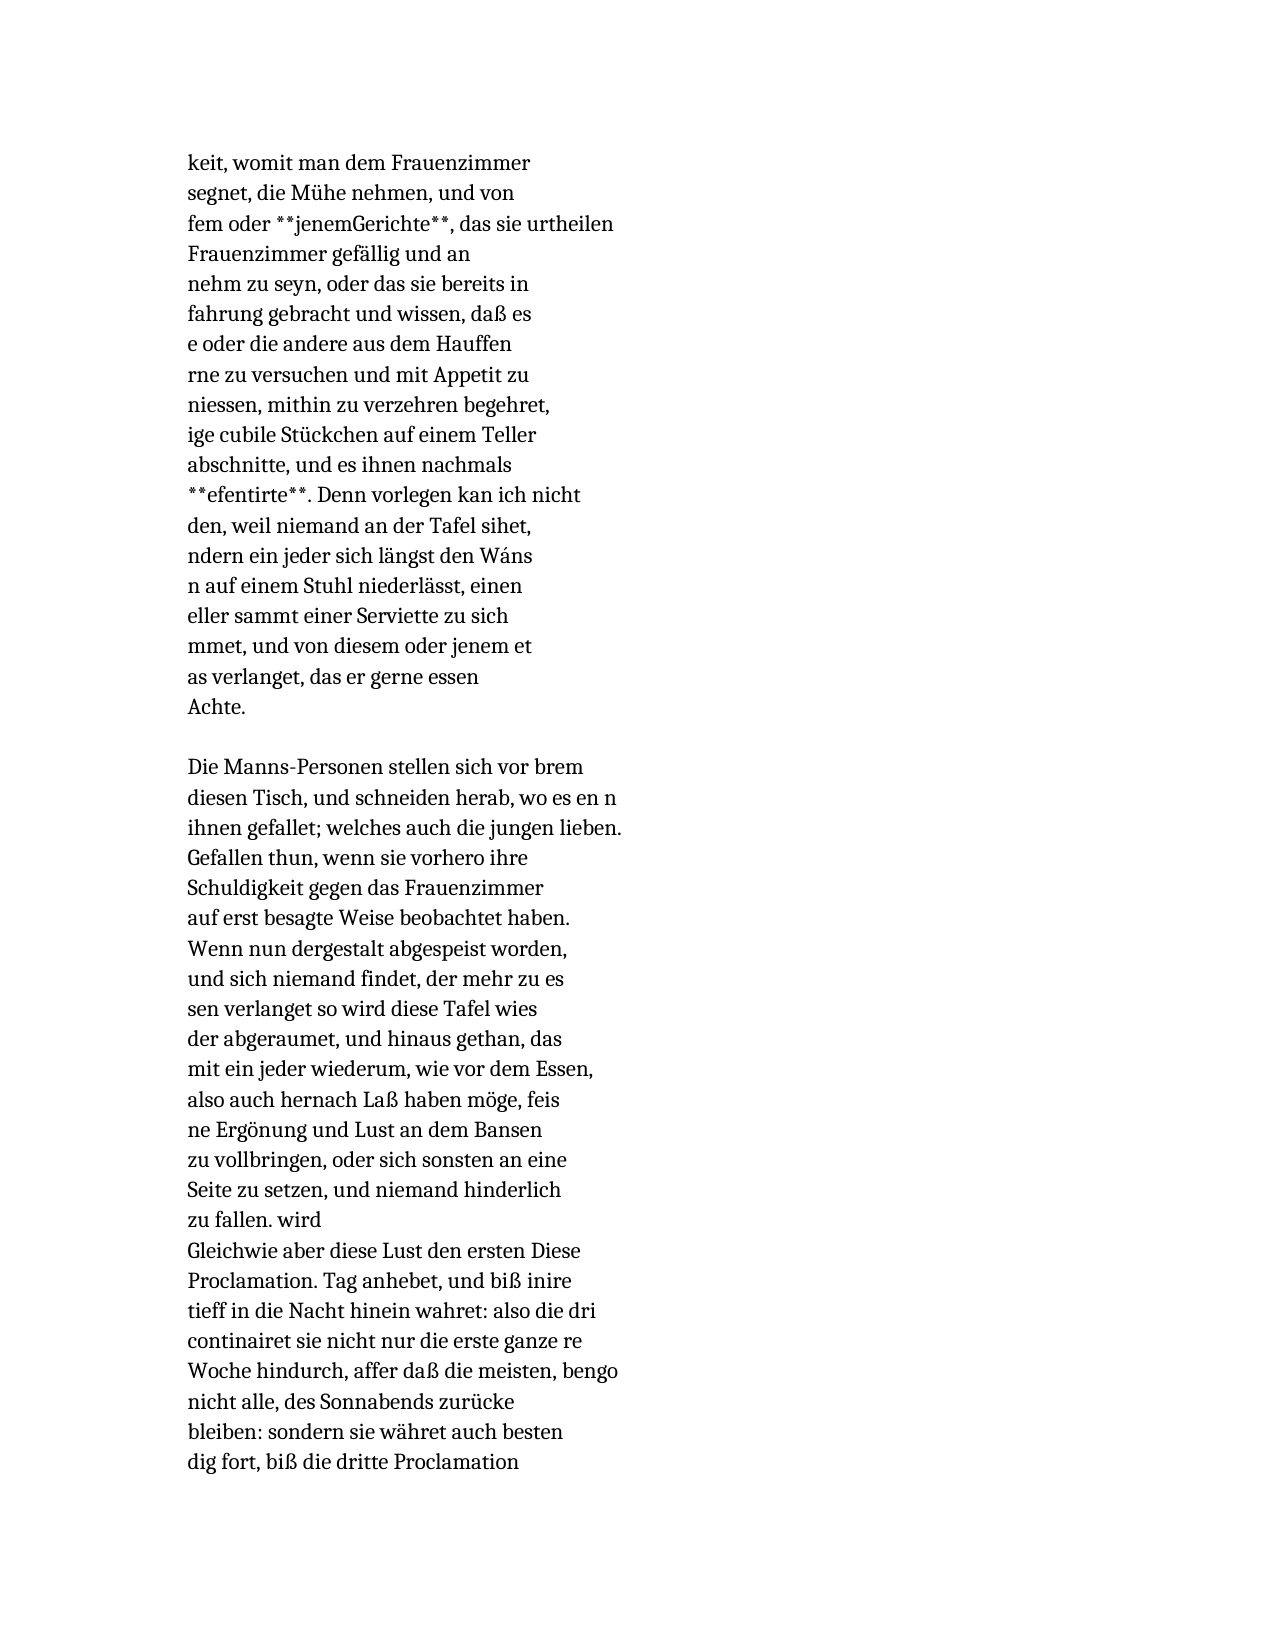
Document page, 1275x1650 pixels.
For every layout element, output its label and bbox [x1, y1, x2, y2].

text [187, 150, 1087, 1475]
